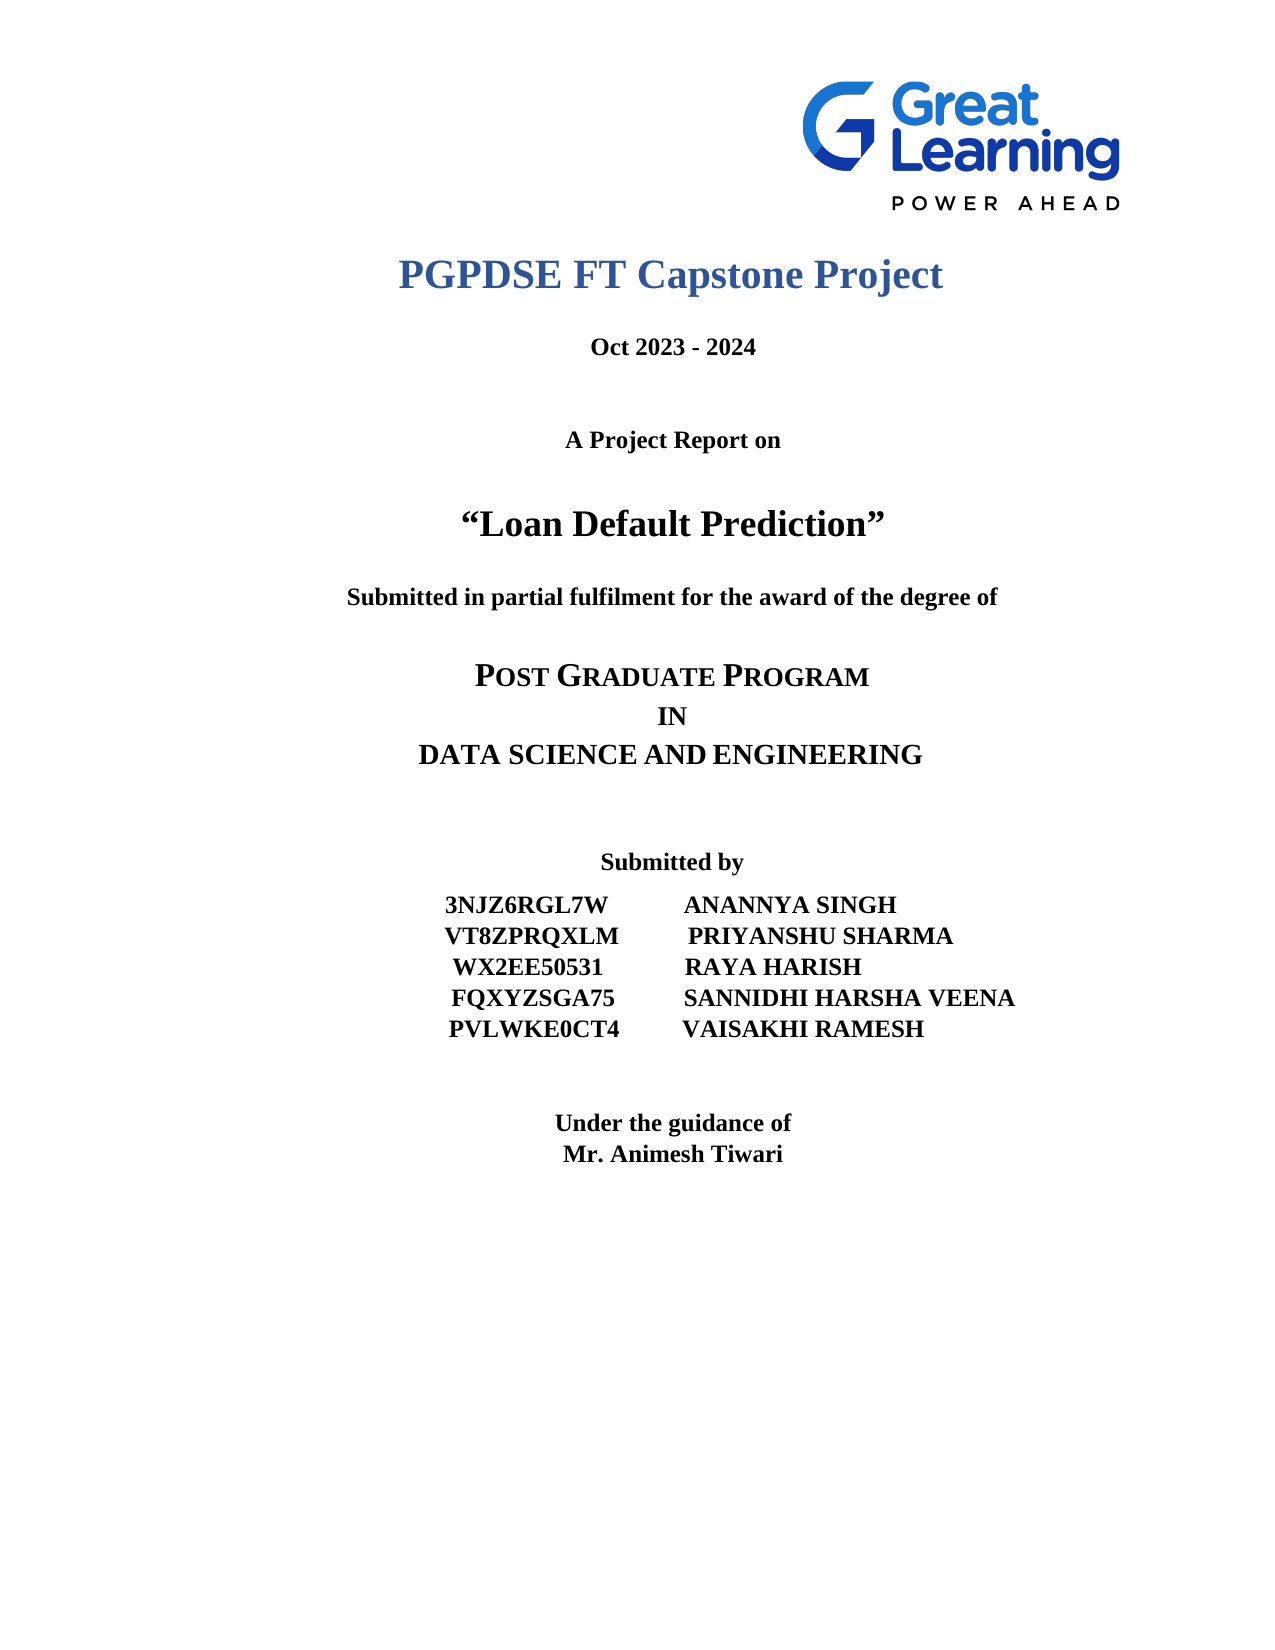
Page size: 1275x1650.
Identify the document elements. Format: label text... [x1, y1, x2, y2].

text PGPDSE FT Capstone Project [177, 249, 1164, 297]
subtitle DATA SCIENCE AND ENGINEERING [177, 737, 1164, 771]
picture [757, 75, 1165, 218]
text Submitted in partial fulfilment for the award of the degree of [182, 582, 1162, 611]
text VT8ZPRQXLM PRIYANSHU SHARMA [177, 921, 1164, 950]
text FQXYZSGA75 SANNIDHI HARSHA VEENA [177, 983, 1164, 1012]
text A Project Report on [182, 425, 1164, 454]
text Under the guidance of [182, 1108, 1164, 1136]
text “Loan Default Prediction” [182, 502, 1164, 545]
text POST GRADUATE PROGRAM [186, 655, 1158, 693]
text Oct 2023 - 2024 [182, 332, 1164, 361]
text Mr. Animesh Tiwari [182, 1139, 1164, 1167]
text PVLWKE0CT4 VAISAKHI RAMESH [177, 1014, 1164, 1043]
text WX2EE50531 RAYA HARISH [177, 952, 1164, 981]
subtitle Submitted by [181, 847, 1163, 876]
text IN [186, 700, 1158, 731]
text 3NJZ6RGL7W ANANNYA SINGH [177, 890, 1164, 919]
